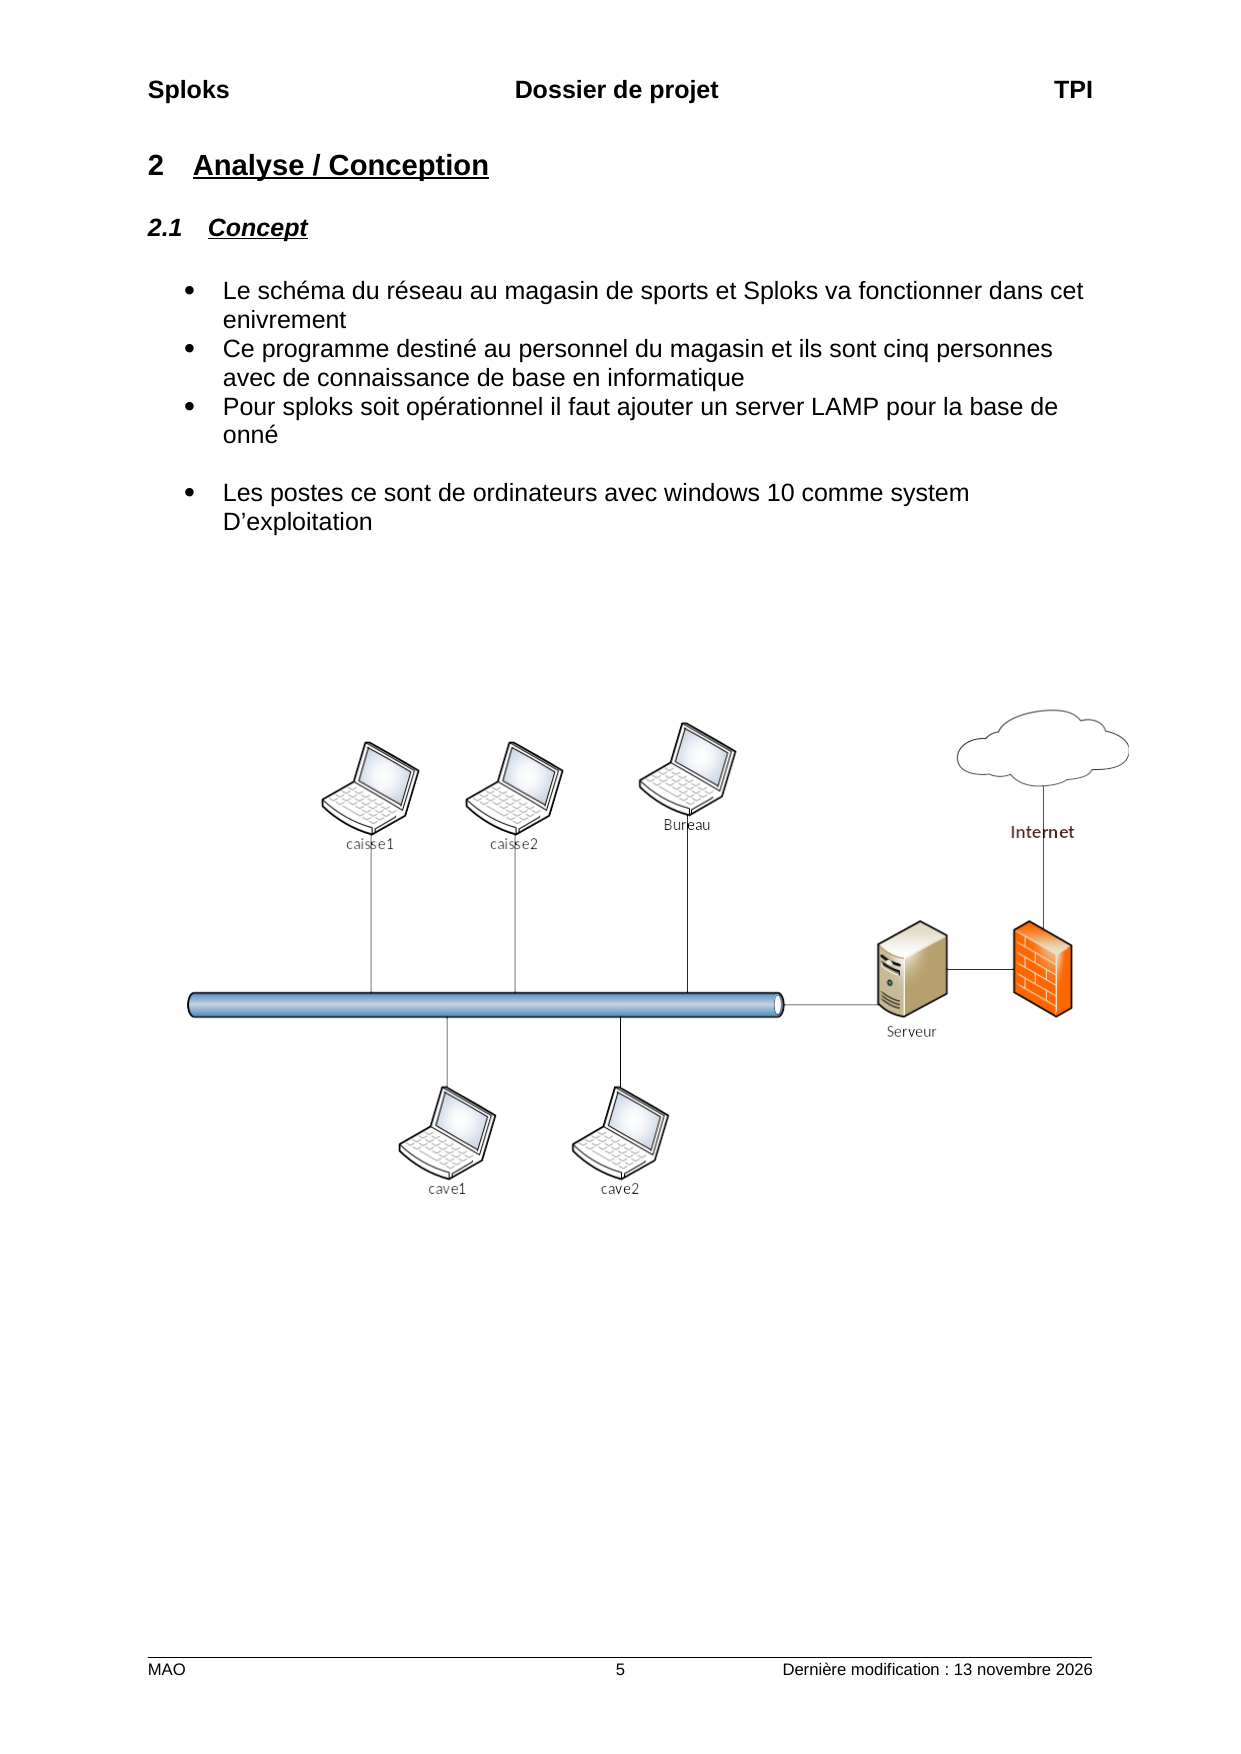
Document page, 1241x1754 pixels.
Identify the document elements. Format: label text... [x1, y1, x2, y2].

list Pour sploks soit opérationnel il faut ajouter un server LAMP pour la base de onné [185, 391, 1092, 449]
list Ce programme destiné au personnel du magasin et ils sont cinq personnes avec de connaissance de base en informatique [185, 334, 1092, 391]
list D’exploitation [223, 507, 1092, 535]
subtitle Concept [148, 212, 1092, 241]
subtitle Analyse / Conception [148, 148, 1092, 181]
list Le schéma du réseau au magasin de sports et Sploks va fonctionner dans cet enivrement [185, 276, 1092, 334]
list Les postes ce sont de ordinateurs avec windows 10 comme system [185, 478, 1092, 507]
